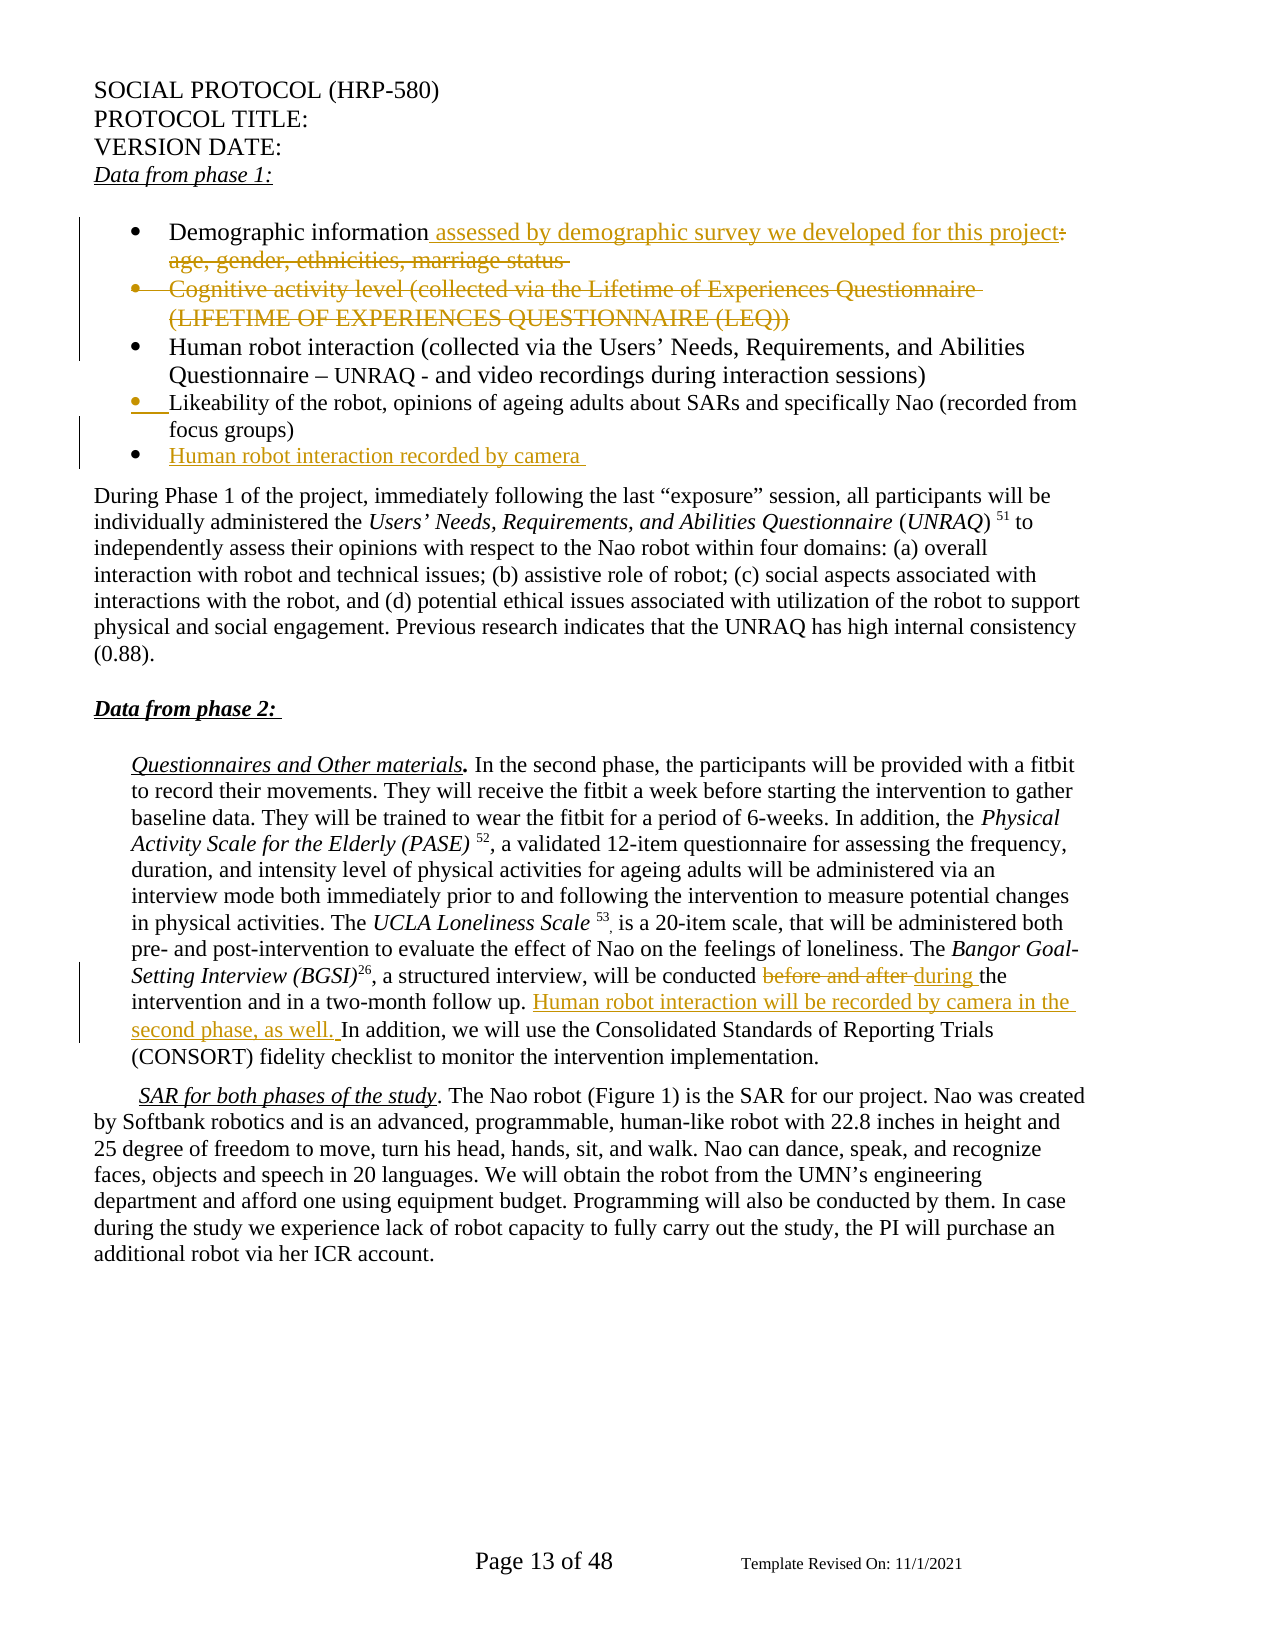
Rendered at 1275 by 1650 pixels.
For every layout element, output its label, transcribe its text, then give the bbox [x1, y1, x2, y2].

text Data from phase 1: [94, 161, 1087, 188]
text Questionnaires and Other materials. In the second phase, the participants will be provided with a fitbit to record their movements. They will receive the fitbit a week before starting the intervention to gather baseline data. They will be trained to wear the fitbit for a period of 6-weeks. In addition, the Physical Activity Scale for the Elderly (PASE) 52, a validated 12-item questionnaire for assessing the frequency, duration, and intensity level of physical activities for ageing adults will be administered via an interview mode both immediately prior to and following the intervention to measure potential changes in physical activities. The UCLA Loneliness Scale 53, is a 20-item scale, that will be administered both pre- and post-intervention to evaluate the effect of Nao on the feelings of loneliness. The Bangor Goal-Setting Interview (BGSI)26, a structured interview, will be conducted the intervention and in a two-month follow up. In addition, we will use the Consolidated Standards of Reporting Trials (CONSORT) fidelity checklist to monitor the intervention implementation. [131, 751, 1087, 1069]
list Likeability of the robot, opinions of ageing adults about SARs and specifically Nao (recorded from focus groups) [131, 389, 1087, 442]
list Human robot interaction (collected via the Users’ Needs, Requirements, and Abilities Questionnaire – UNRAQ - and video recordings during interaction sessions) [131, 332, 1087, 389]
text SAR for both phases of the study. The Nao robot (Figure 1) is the SAR for our project. Nao was created by Softbank robotics and is an advanced, programmable, human-like robot with 22.8 inches in height and 25 degree of freedom to move, turn his head, hands, sit, and walk. Nao can dance, speak, and recognize faces, objects and speech in 20 languages. We will obtain the robot from the UMN’s engineering department and afford one using equipment budget. Programming will also be conducted by them. In case during the study we experience lack of robot capacity to fully carry out the study, the PI will purchase an additional robot via her ICR account. [94, 1082, 1087, 1266]
list Demographic information [131, 217, 1087, 274]
text During Phase 1 of the project, immediately following the last “exposure” session, all participants will be individually administered the Users’ Needs, Requirements, and Abilities Questionnaire (UNRAQ) 51 to independently assess their opinions with respect to the Nao robot within four domains: (a) overall interaction with robot and technical issues; (b) assistive role of robot; (c) social aspects associated with interactions with the robot, and (d) potential ethical issues associated with utilization of the robot to support physical and social engagement. Previous research indicates that the UNRAQ has high internal consistency (0.88). [94, 482, 1087, 666]
text Data from phase 2: [94, 695, 1087, 722]
